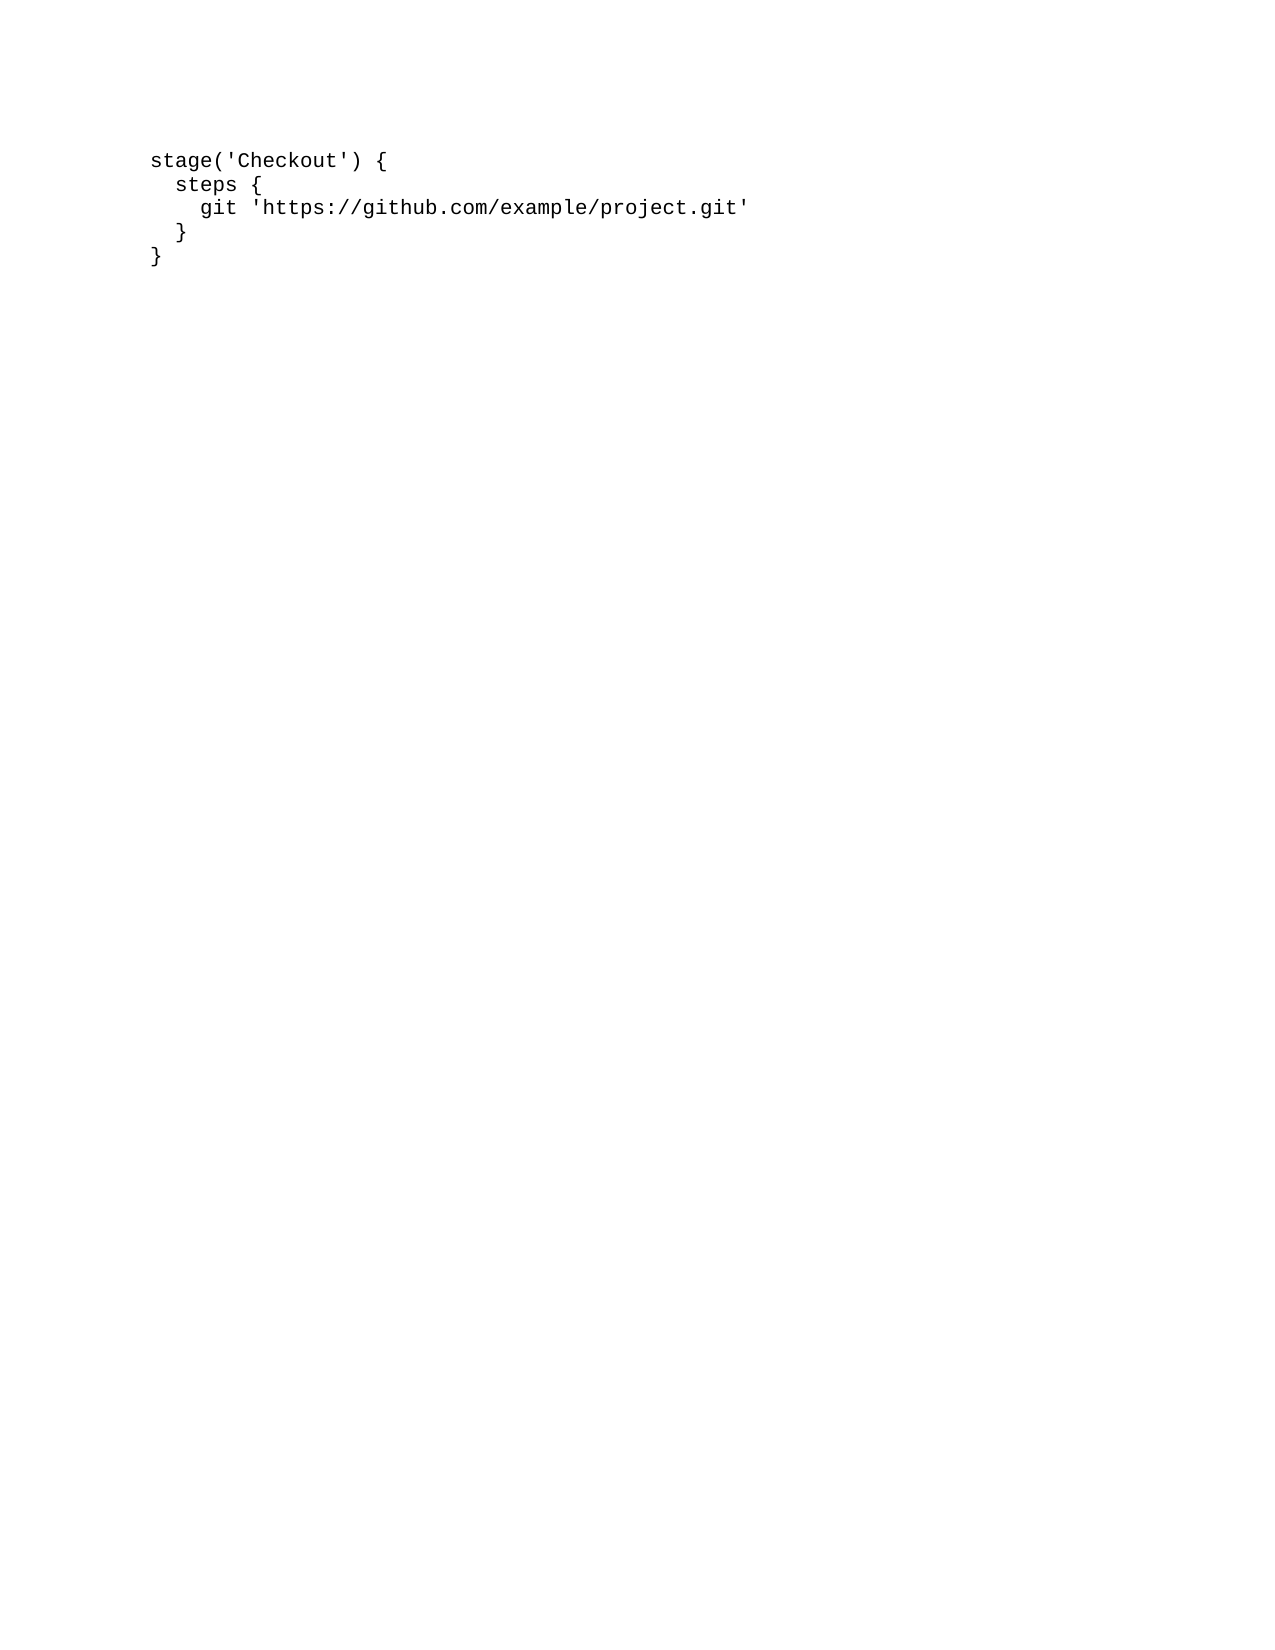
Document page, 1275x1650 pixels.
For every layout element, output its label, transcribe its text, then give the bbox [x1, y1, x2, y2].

text } [150, 221, 1125, 244]
text steps { [150, 174, 1125, 197]
text } [150, 244, 1125, 268]
text git 'https://github.com/example/project.git' [150, 197, 1125, 221]
text stage('Checkout') { [150, 150, 1125, 174]
